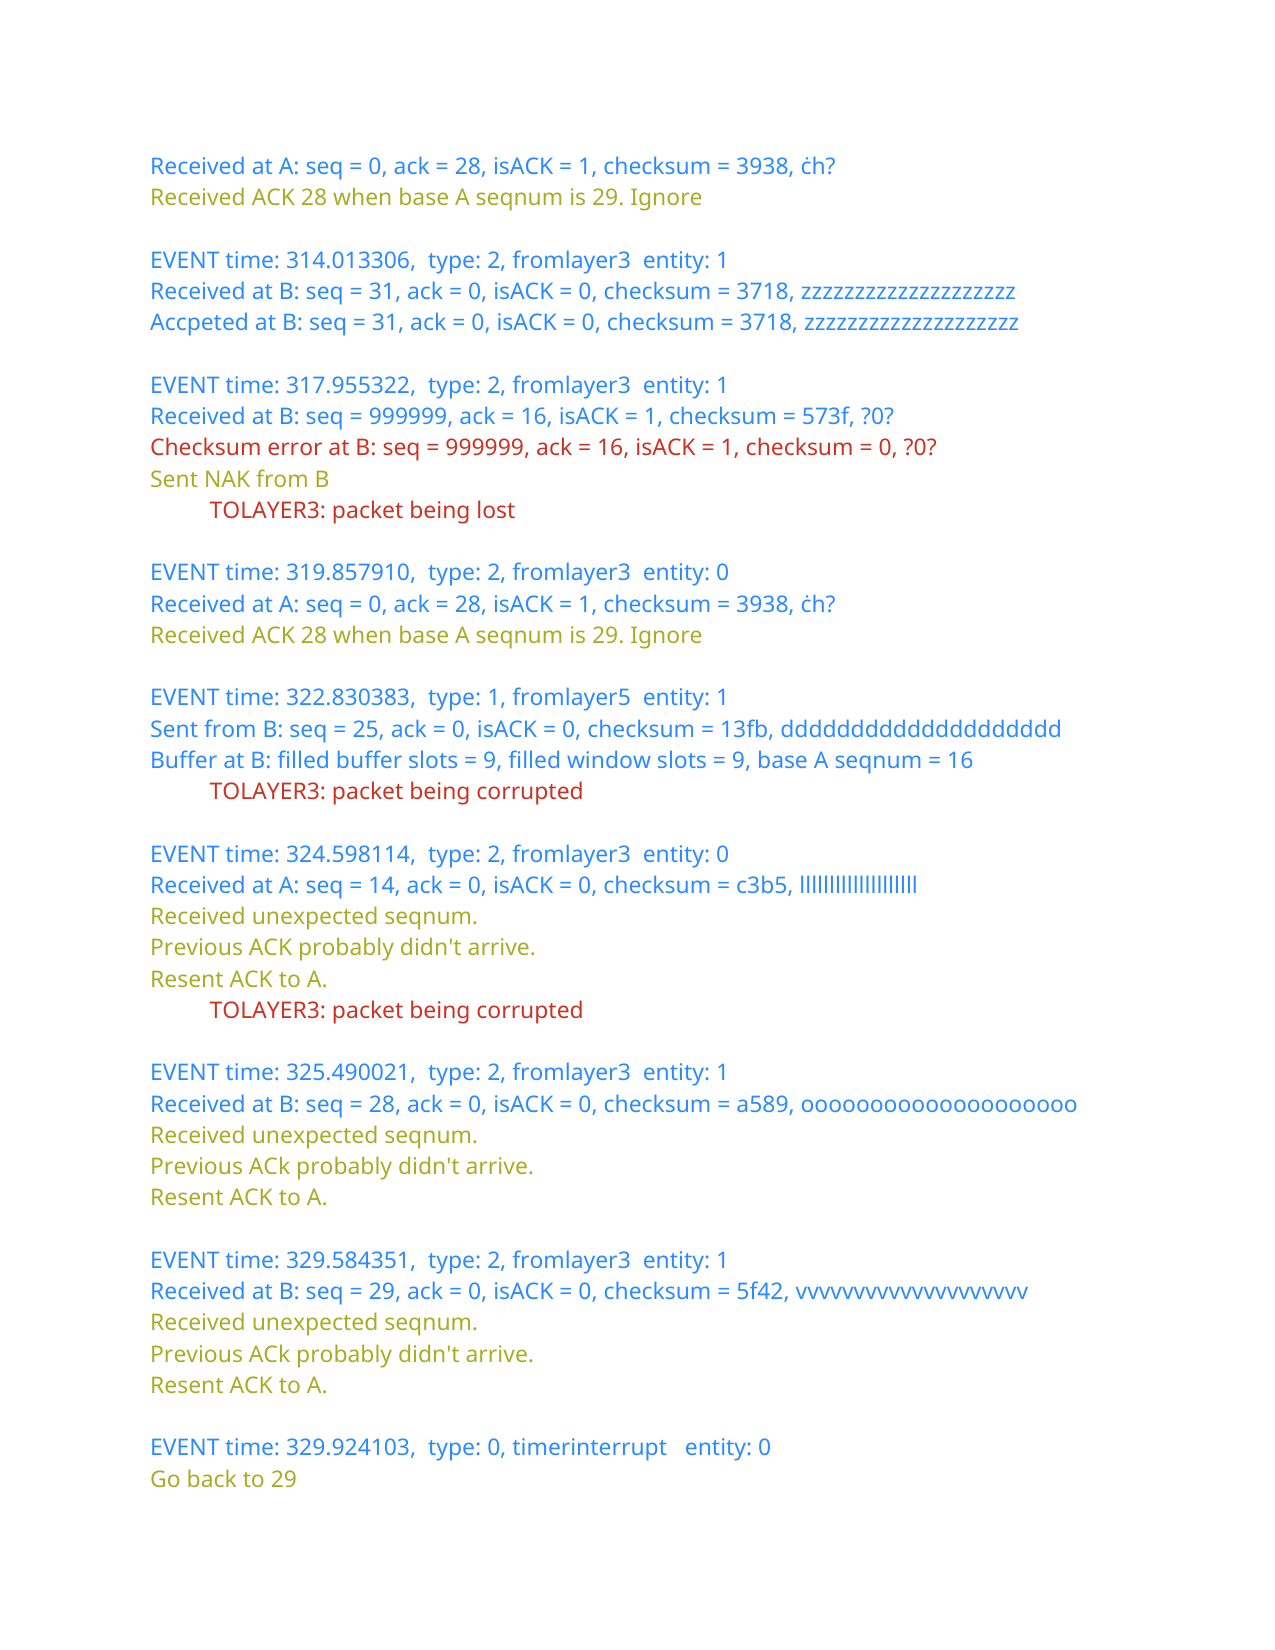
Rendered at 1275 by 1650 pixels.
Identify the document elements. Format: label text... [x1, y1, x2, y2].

text EVENT time: 329.924103, type: 0, timerinterrupt entity: 0 [150, 1431, 1125, 1462]
text Resent ACK to A. [150, 1181, 1125, 1212]
text Received unexpected seqnum. [150, 1306, 1125, 1337]
text Received ACK 28 when base A seqnum is 29. Ignore [150, 181, 1125, 212]
text Received at A: seq = 0, ack = 28, isACK = 1, checksum = 3938, ċh? [150, 587, 1125, 619]
text Received at A: seq = 0, ack = 28, isACK = 1, checksum = 3938, ċh? [150, 150, 1125, 181]
text Received at A: seq = 14, ack = 0, isACK = 0, checksum = c3b5, llllllllllllllllllll [150, 869, 1125, 900]
text Received at B: seq = 31, ack = 0, isACK = 0, checksum = 3718, zzzzzzzzzzzzzzzzzzzz [150, 275, 1125, 306]
text Go back to 29 [150, 1462, 1125, 1494]
text Previous ACk probably didn't arrive. [150, 1337, 1125, 1369]
text Received unexpected seqnum. [150, 1119, 1125, 1150]
text Previous ACk probably didn't arrive. [150, 1150, 1125, 1181]
text EVENT time: 322.830383, type: 1, fromlayer5 entity: 1 [150, 681, 1125, 712]
text TOLAYER3: packet being lost [150, 494, 1125, 525]
text Accpeted at B: seq = 31, ack = 0, isACK = 0, checksum = 3718, zzzzzzzzzzzzzzzzzzzz [150, 306, 1125, 337]
text Received at B: seq = 999999, ack = 16, isACK = 1, checksum = 573f, ?0? [150, 400, 1125, 431]
text EVENT time: 317.955322, type: 2, fromlayer3 entity: 1 [150, 369, 1125, 400]
text Resent ACK to A. [150, 1369, 1125, 1400]
text Received unexpected seqnum. [150, 900, 1125, 931]
text Sent from B: seq = 25, ack = 0, isACK = 0, checksum = 13fb, dddddddddddddddddddd [150, 712, 1125, 744]
text Sent NAK from B [150, 462, 1125, 494]
text Checksum error at B: seq = 999999, ack = 16, isACK = 1, checksum = 0, ?0? [150, 431, 1125, 462]
text TOLAYER3: packet being corrupted [150, 994, 1125, 1025]
text Resent ACK to A. [150, 962, 1125, 994]
text EVENT time: 329.584351, type: 2, fromlayer3 entity: 1 [150, 1244, 1125, 1275]
text Received ACK 28 when base A seqnum is 29. Ignore [150, 619, 1125, 650]
text EVENT time: 324.598114, type: 2, fromlayer3 entity: 0 [150, 837, 1125, 869]
text EVENT time: 314.013306, type: 2, fromlayer3 entity: 1 [150, 244, 1125, 275]
text Received at B: seq = 29, ack = 0, isACK = 0, checksum = 5f42, vvvvvvvvvvvvvvvvvvvv [150, 1275, 1125, 1306]
text EVENT time: 325.490021, type: 2, fromlayer3 entity: 1 [150, 1056, 1125, 1087]
text EVENT time: 319.857910, type: 2, fromlayer3 entity: 0 [150, 556, 1125, 587]
text TOLAYER3: packet being corrupted [150, 775, 1125, 806]
text Received at B: seq = 28, ack = 0, isACK = 0, checksum = a589, oooooooooooooooooooo [150, 1087, 1125, 1119]
text Previous ACK probably didn't arrive. [150, 931, 1125, 962]
text Buffer at B: filled buffer slots = 9, filled window slots = 9, base A seqnum = 16 [150, 744, 1125, 775]
